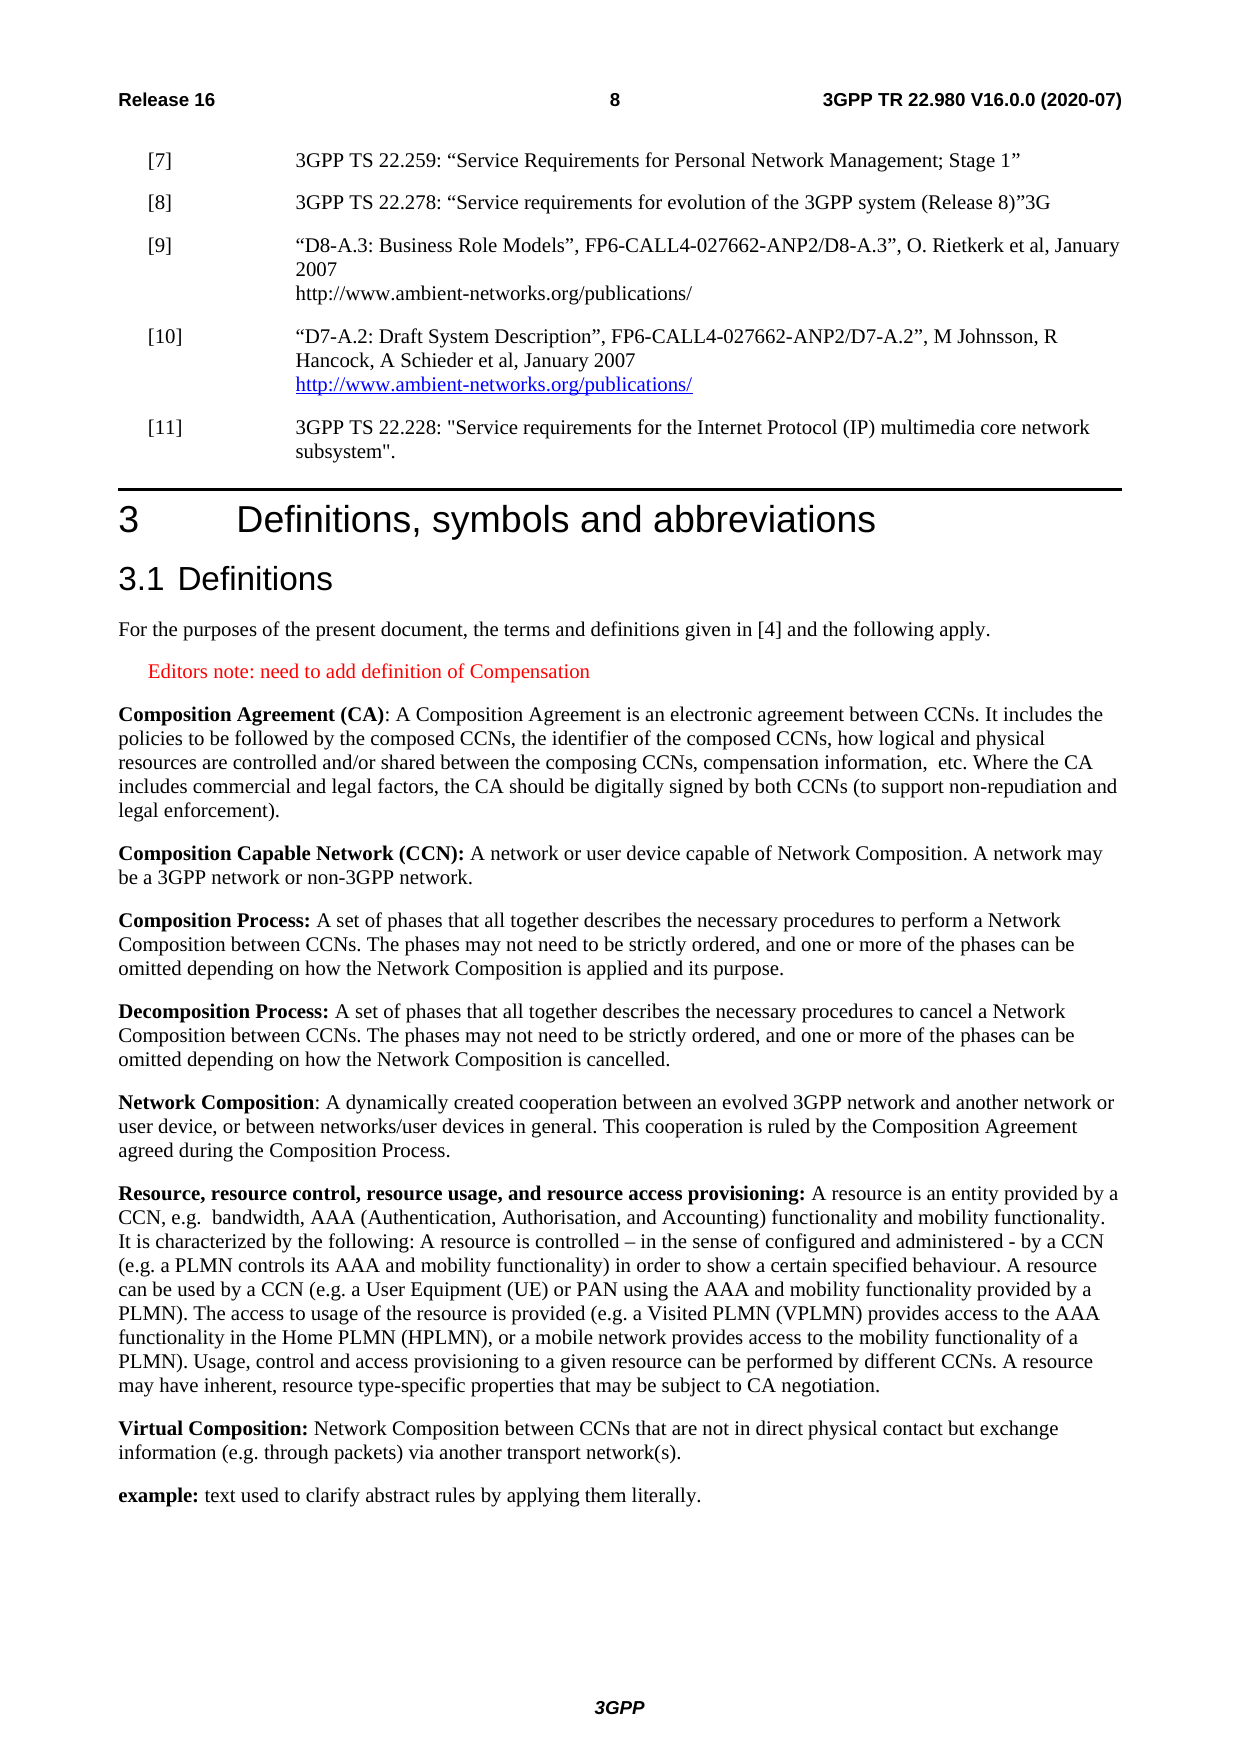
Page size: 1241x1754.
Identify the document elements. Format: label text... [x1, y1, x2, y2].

text [11] 3GPP TS 22.228: "Service requirements for the Internet Protocol (IP) multimedia core network subsystem". [148, 415, 1122, 463]
text Network Composition: A dynamically created cooperation between an evolved 3GPP network and another network or user device, or between networks/user devices in general. This cooperation is ruled by the Composition Agreement agreed during the Composition Process. [118, 1090, 1122, 1162]
text [10] “D7-A.2: Draft System Description”, FP6-CALL4-027662-ANP2/D7-A.2”, M Johnsson, R Hancock, A Schieder et al, January 2007 http://www.ambient-networks.org/publications/ [148, 324, 1122, 396]
text For the purposes of the present document, the terms and definitions given in [4] and the following apply. [118, 617, 1122, 641]
text Virtual Composition: Network Composition between CCNs that are not in direct physical contact but exchange information (e.g. through packets) via another transport network(s). [118, 1416, 1122, 1464]
text [7] 3GPP TS 22.259: “Service Requirements for Personal Network Management; Stage 1” [148, 147, 1122, 172]
subtitle 3 Definitions, symbols and abbreviations [118, 491, 1122, 541]
text Editors note: need to add definition of Compensation [148, 659, 1122, 683]
subtitle 3.1 Definitions [118, 559, 1122, 598]
text Composition Agreement (CA): A Composition Agreement is an electronic agreement between CCNs. It includes the policies to be followed by the composed CCNs, the identifier of the composed CCNs, how logical and physical resources are controlled and/or shared between the composing CCNs, compensation information, etc. Where the CA includes commercial and legal factors, the CA should be digitally signed by both CCNs (to support non-repudiation and legal enforcement). [118, 702, 1122, 822]
text [9] “D8-A.3: Business Role Models”, FP6-CALL4-027662-ANP2/D8-A.3”, O. Rietkerk et al, January 2007 http://www.ambient-networks.org/publications/ [148, 233, 1122, 305]
text [8] 3GPP TS 22.278: “Service requirements for evolution of the 3GPP system (Release 8)”3G [148, 190, 1122, 214]
text example: text used to clarify abstract rules by applying them literally. [118, 1483, 1122, 1507]
text Resource, resource control, resource usage, and resource access provisioning: A resource is an entity provided by a CCN, e.g. bandwidth, AAA (Authentication, Authorisation, and Accounting) functionality and mobility functionality. It is characterized by the following: A resource is controlled – in the sense of configured and administered - by a CCN (e.g. a PLMN controls its AAA and mobility functionality) in order to show a certain specified behaviour. A resource can be used by a CCN (e.g. a User Equipment (UE) or PAN using the AAA and mobility functionality provided by a PLMN). The access to usage of the resource is provided (e.g. a Visited PLMN (VPLMN) provides access to the AAA functionality in the Home PLMN (HPLMN), or a mobile network provides access to the mobility functionality of a PLMN). Usage, control and access provisioning to a given resource can be performed by different CCNs. A resource may have inherent, resource type-specific properties that may be subject to CA negotiation. [118, 1181, 1122, 1397]
text Decomposition Process: A set of phases that all together describes the necessary procedures to cancel a Network Composition between CCNs. The phases may not need to be strictly ordered, and one or more of the phases can be omitted depending on how the Network Composition is cancelled. [118, 999, 1122, 1071]
text Composition Process: A set of phases that all together describes the necessary procedures to perform a Network Composition between CCNs. The phases may not need to be strictly ordered, and one or more of the phases can be omitted depending on how the Network Composition is applied and its purpose. [118, 908, 1122, 980]
text Composition Capable Network (CCN): A network or user device capable of Network Composition. A network may be a 3GPP network or non-3GPP network. [118, 841, 1122, 889]
